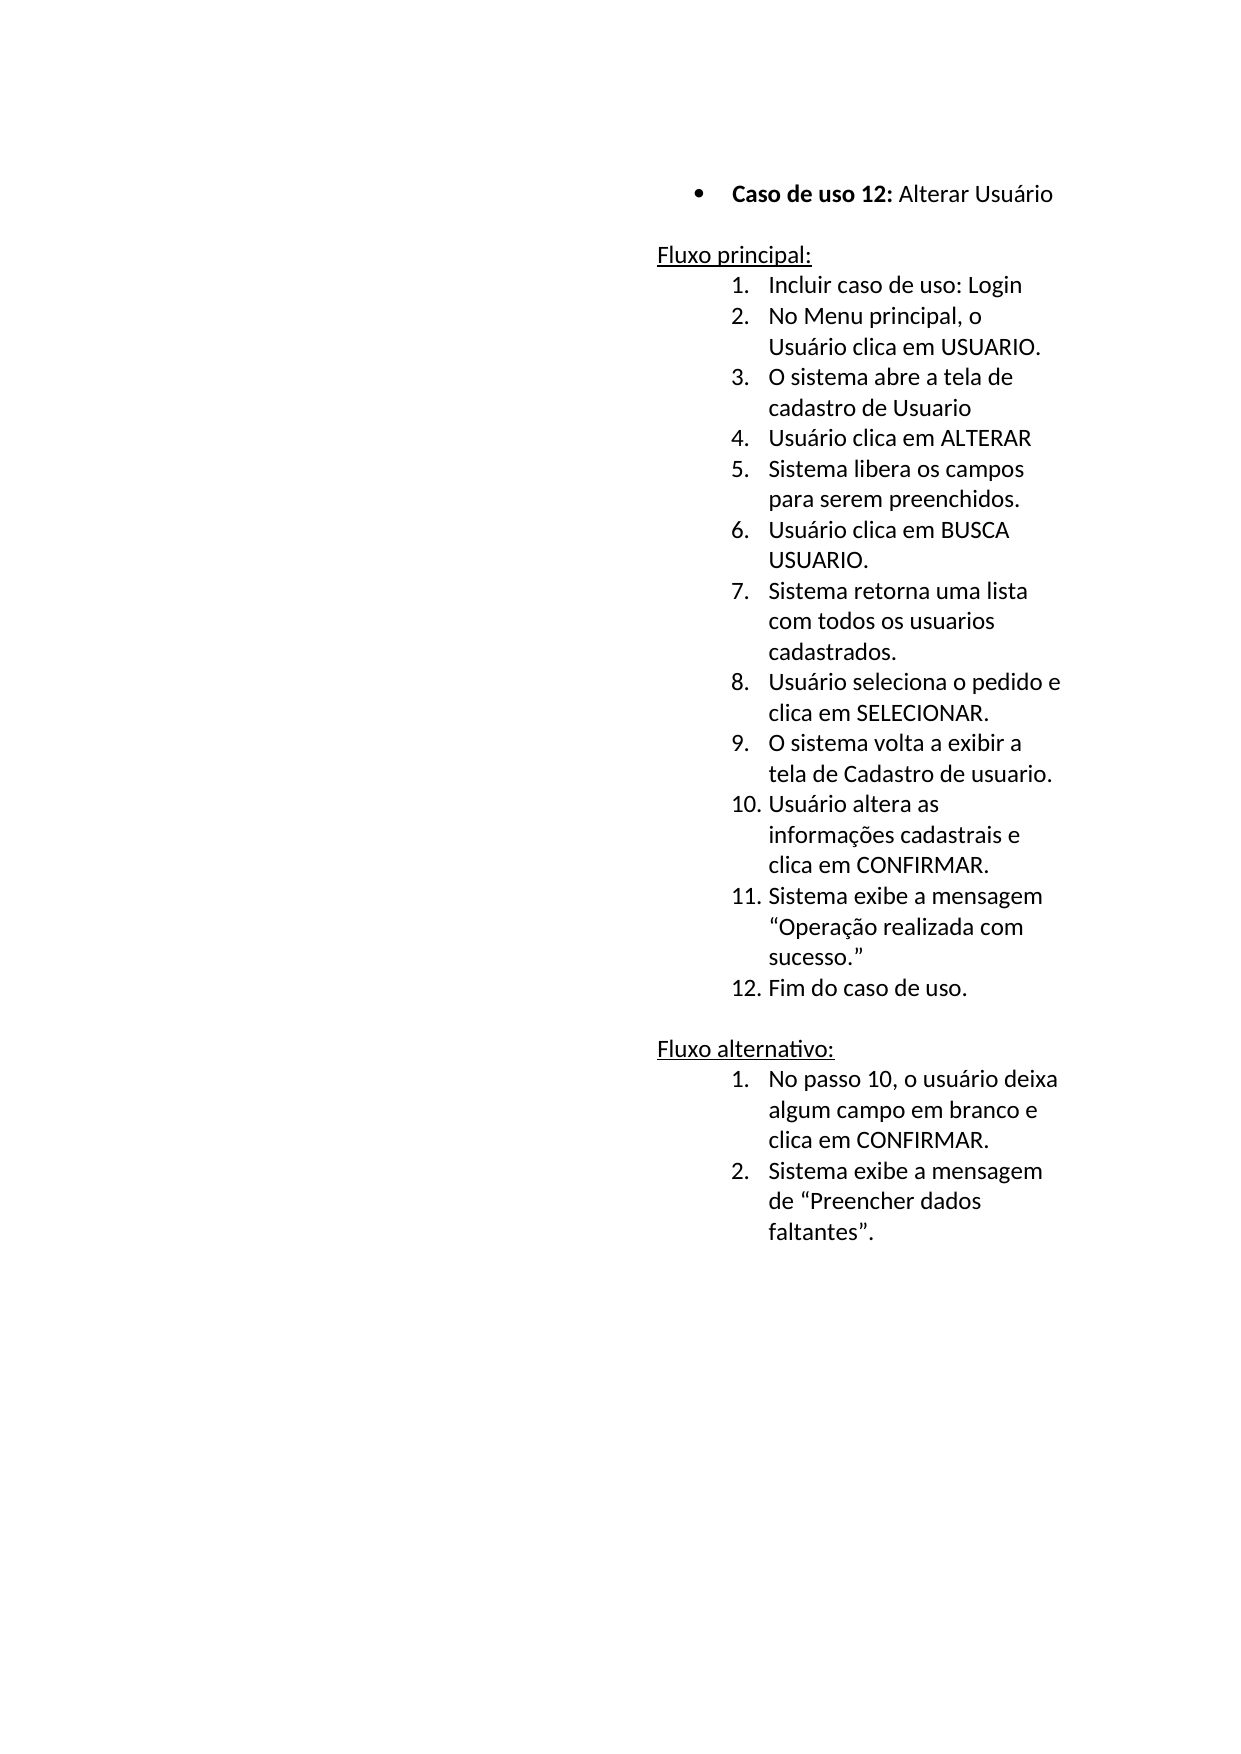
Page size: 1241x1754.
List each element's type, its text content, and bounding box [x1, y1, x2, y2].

list Sistema libera os campos para serem preenchidos. [731, 453, 1063, 514]
list Fim do caso de uso. [731, 972, 1063, 1002]
list Caso de uso 12: Alterar Usuário [694, 178, 1063, 209]
list Incluir caso de uso: Login [731, 270, 1063, 300]
text Fluxo alternativo: [657, 1033, 1063, 1063]
list Usuário clica em ALTERAR [731, 422, 1063, 453]
list Sistema exibe a mensagem de “Preencher dados faltantes”. [731, 1155, 1063, 1246]
list Usuário seleciona o pedido e clica em SELECIONAR. [731, 666, 1063, 727]
text Fluxo principal: [657, 239, 1063, 270]
list O sistema volta a exibir a tela de Cadastro de usuario. [731, 727, 1063, 788]
list O sistema abre a tela de cadastro de Usuario [731, 361, 1063, 422]
list Sistema retorna uma lista com todos os usuarios cadastrados. [731, 575, 1063, 666]
list No passo 10, o usuário deixa algum campo em branco e clica em CONFIRMAR. [731, 1063, 1063, 1155]
list Usuário clica em BUSCA USUARIO. [731, 514, 1063, 575]
list Usuário altera as informações cadastrais e clica em CONFIRMAR. [731, 788, 1063, 880]
list Sistema exibe a mensagem “Operação realizada com sucesso.” [731, 880, 1063, 972]
list No Menu principal, o Usuário clica em USUARIO. [731, 300, 1063, 361]
